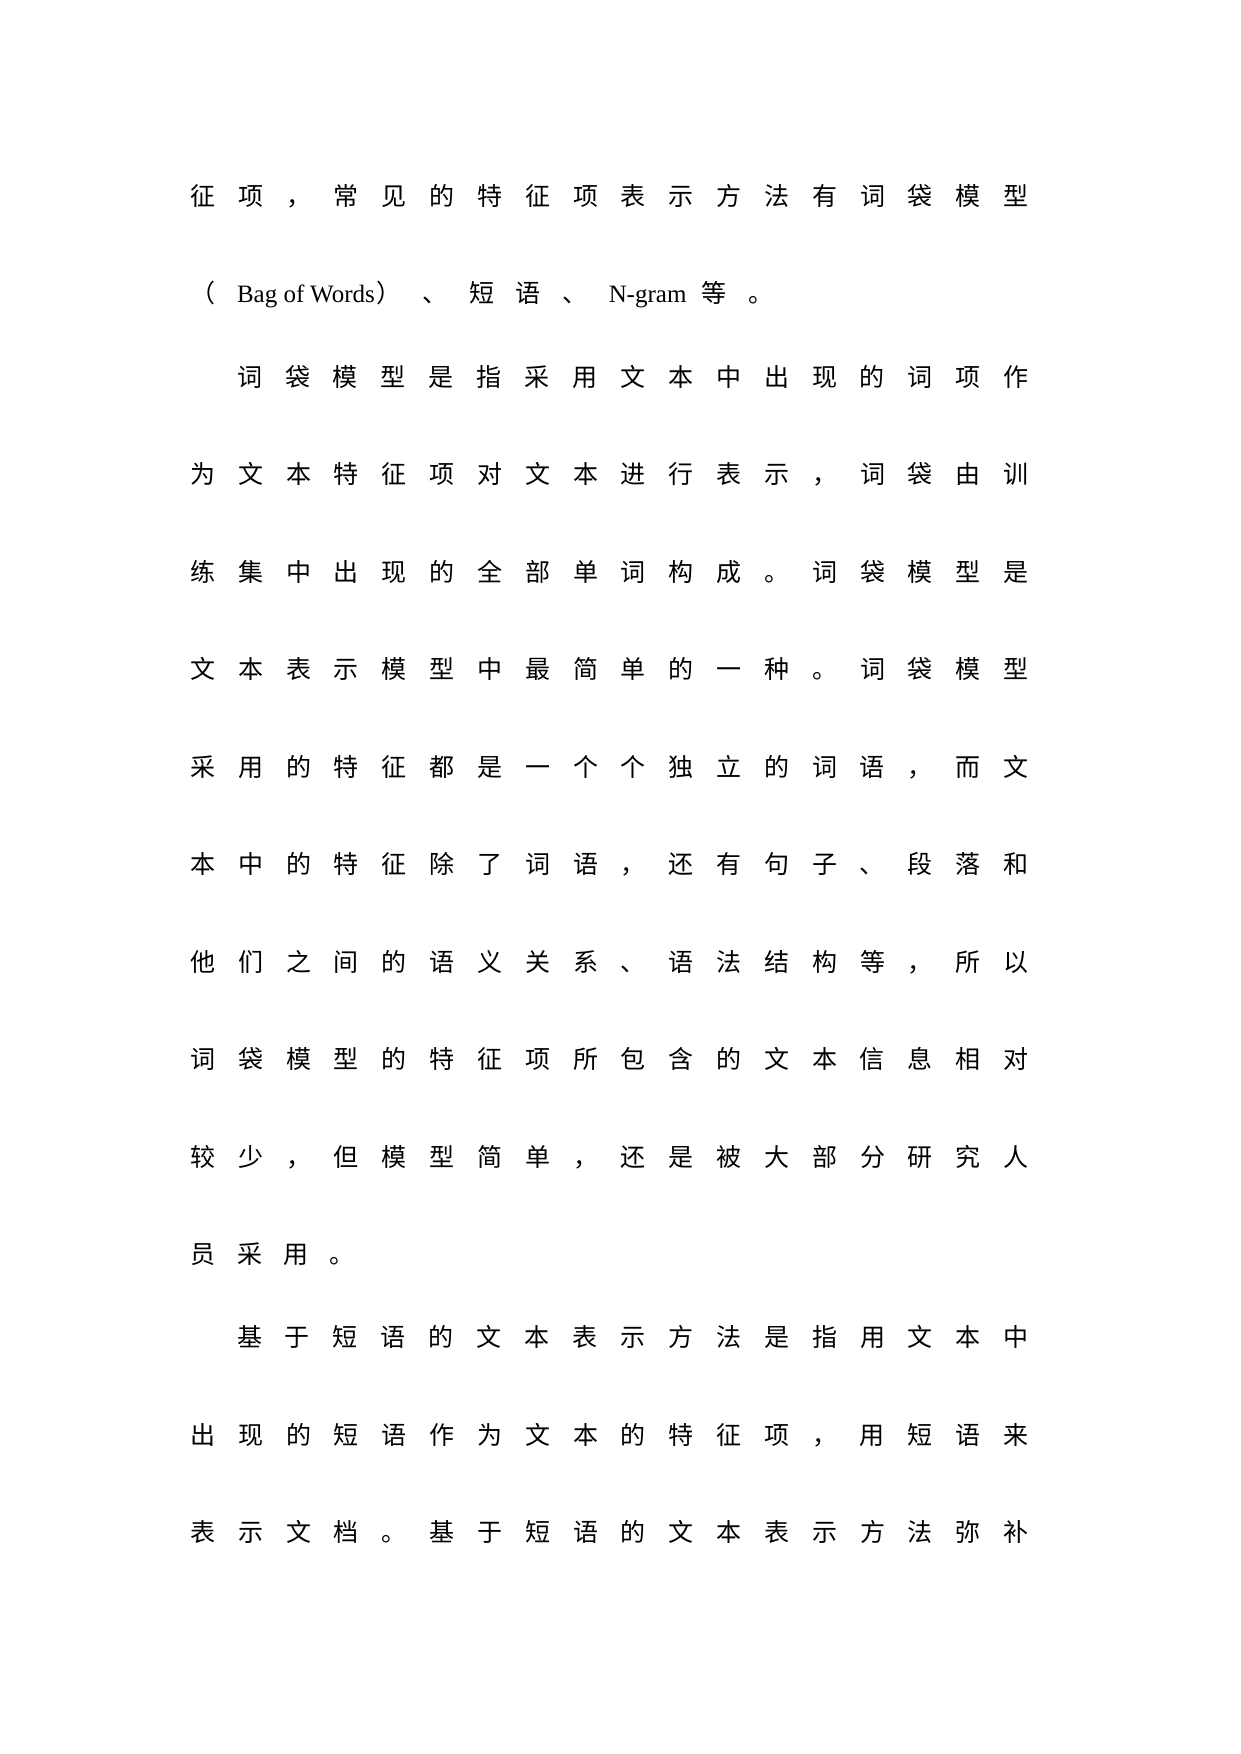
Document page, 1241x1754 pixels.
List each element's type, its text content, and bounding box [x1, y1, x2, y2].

text 词袋模型是指采用文本中出现的词项作为文本特征项对文本进行表示，词袋由训练集中出现的全部单词构成。词袋模型是文本表示模型中最简单的一种。词袋模型采用的特征都是一个个独立的词语，而文本中的特征除了词语，还有句子、段落和他们之间的语义关系、语法结构等，所以词袋模型的特征项所包含的文本信息相对较少，但模型简单，还是被大部分研究人员采用。 [190, 343, 1050, 1285]
